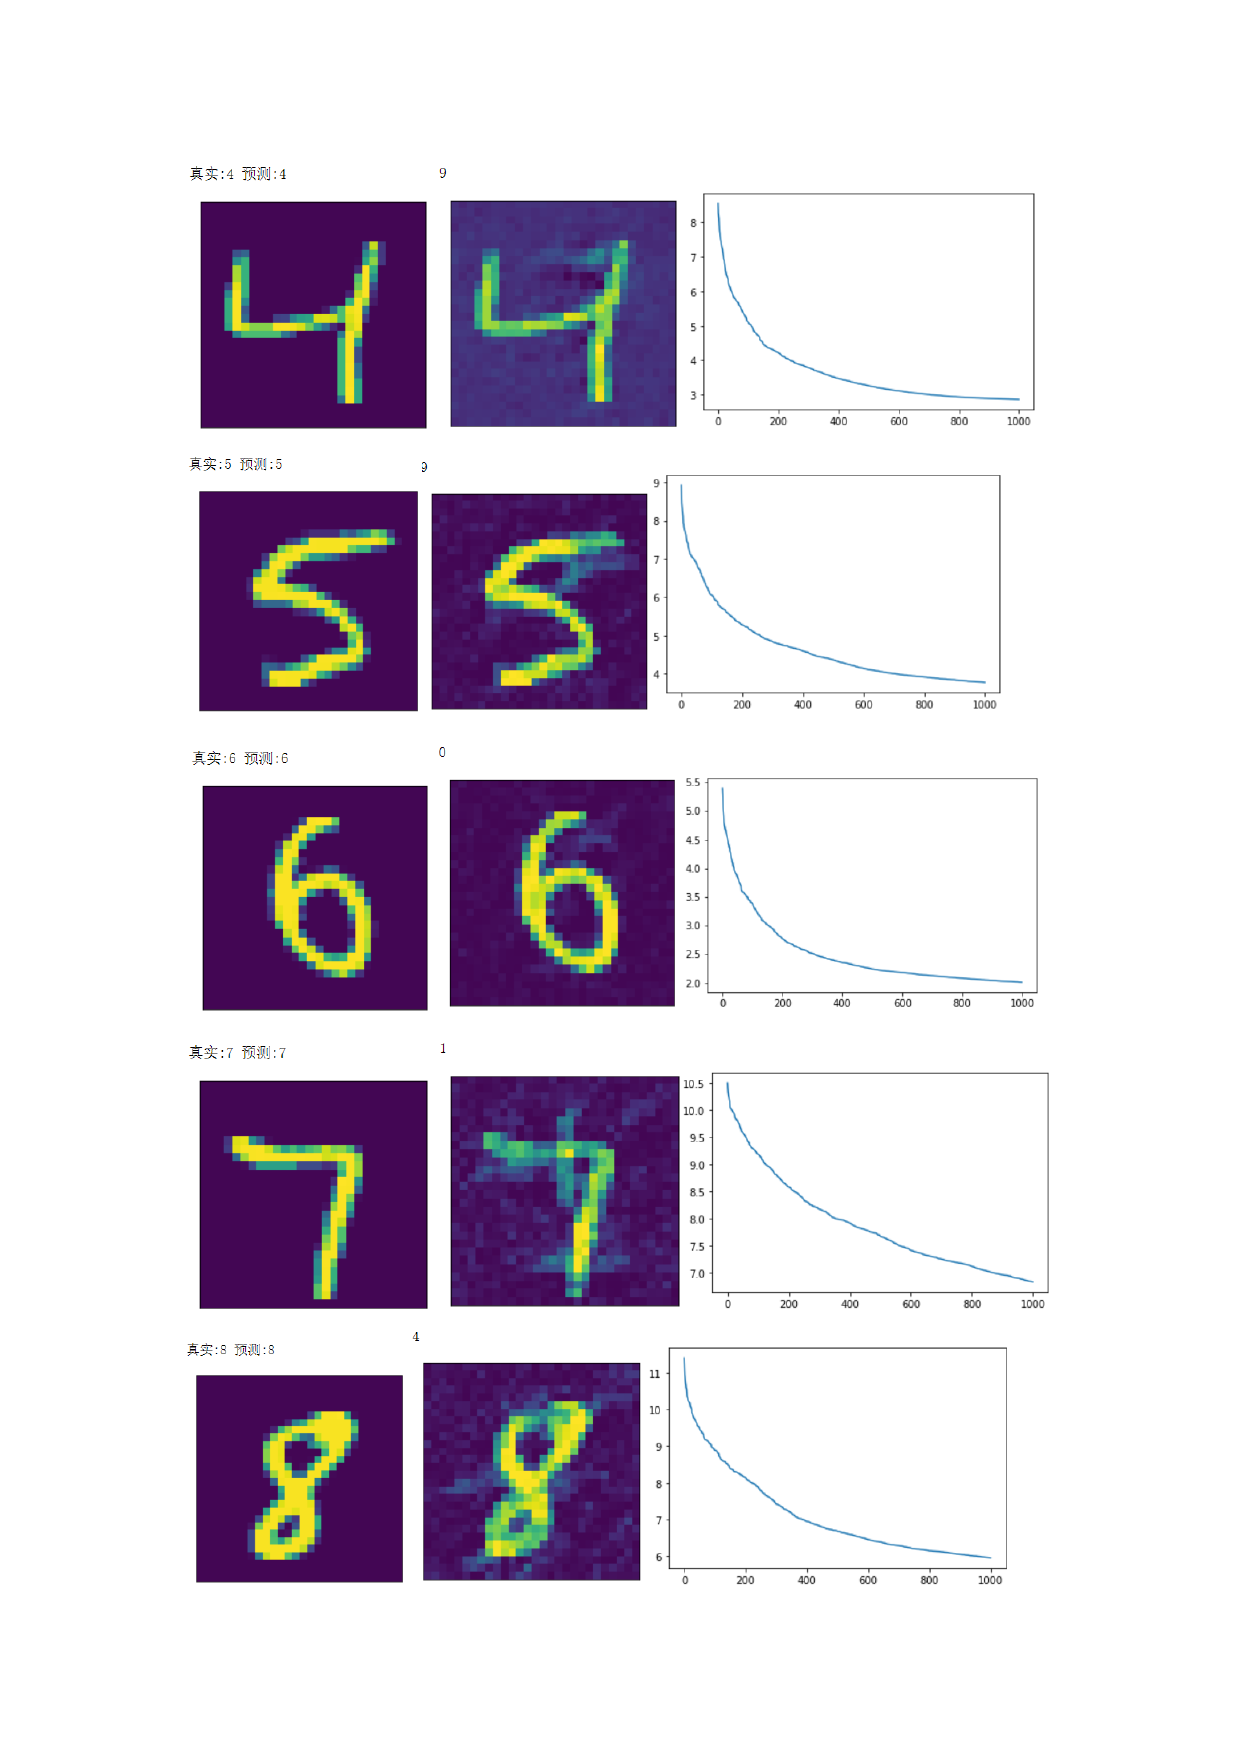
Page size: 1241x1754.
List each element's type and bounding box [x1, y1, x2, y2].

picture [187, 1332, 1019, 1591]
picture [187, 1039, 1052, 1314]
picture [187, 162, 1044, 436]
picture [187, 747, 1048, 1017]
picture [187, 454, 1010, 720]
